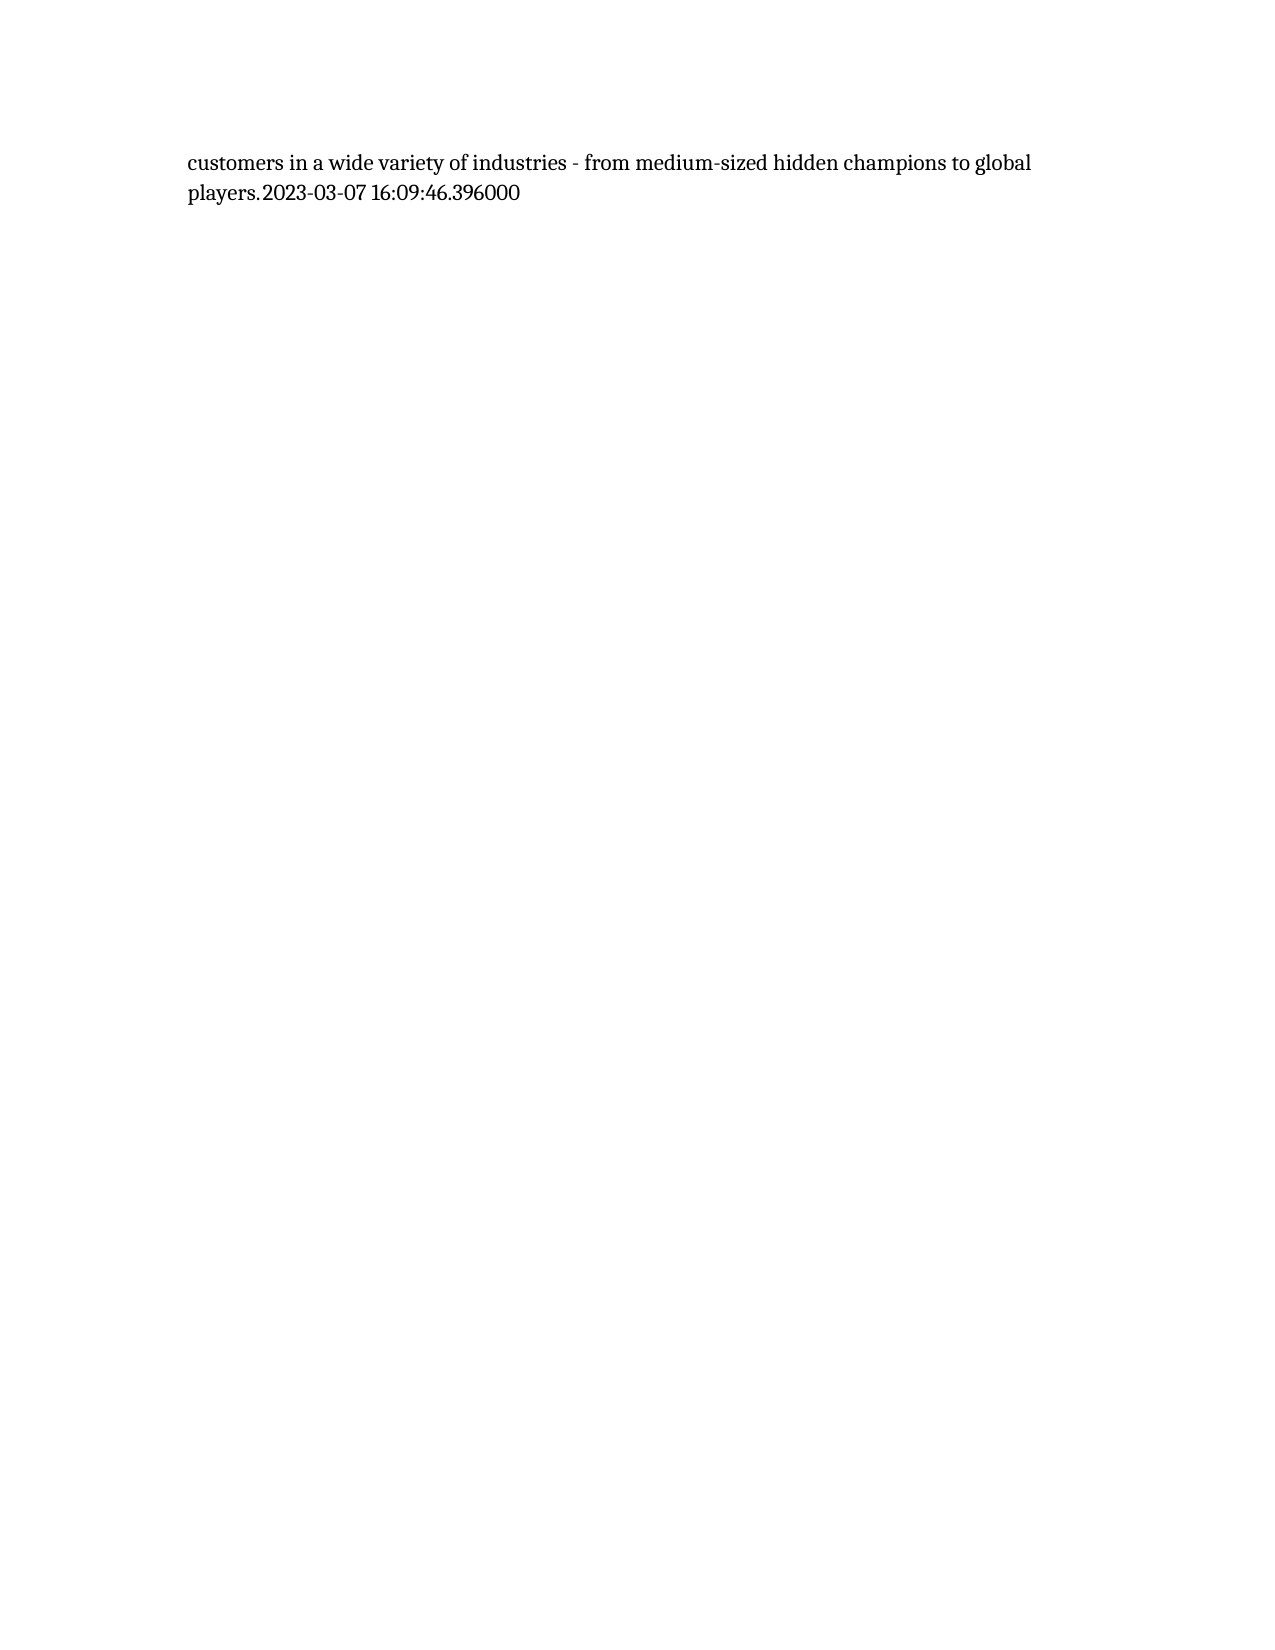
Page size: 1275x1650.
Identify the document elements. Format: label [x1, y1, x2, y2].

text [187, 150, 1087, 237]
